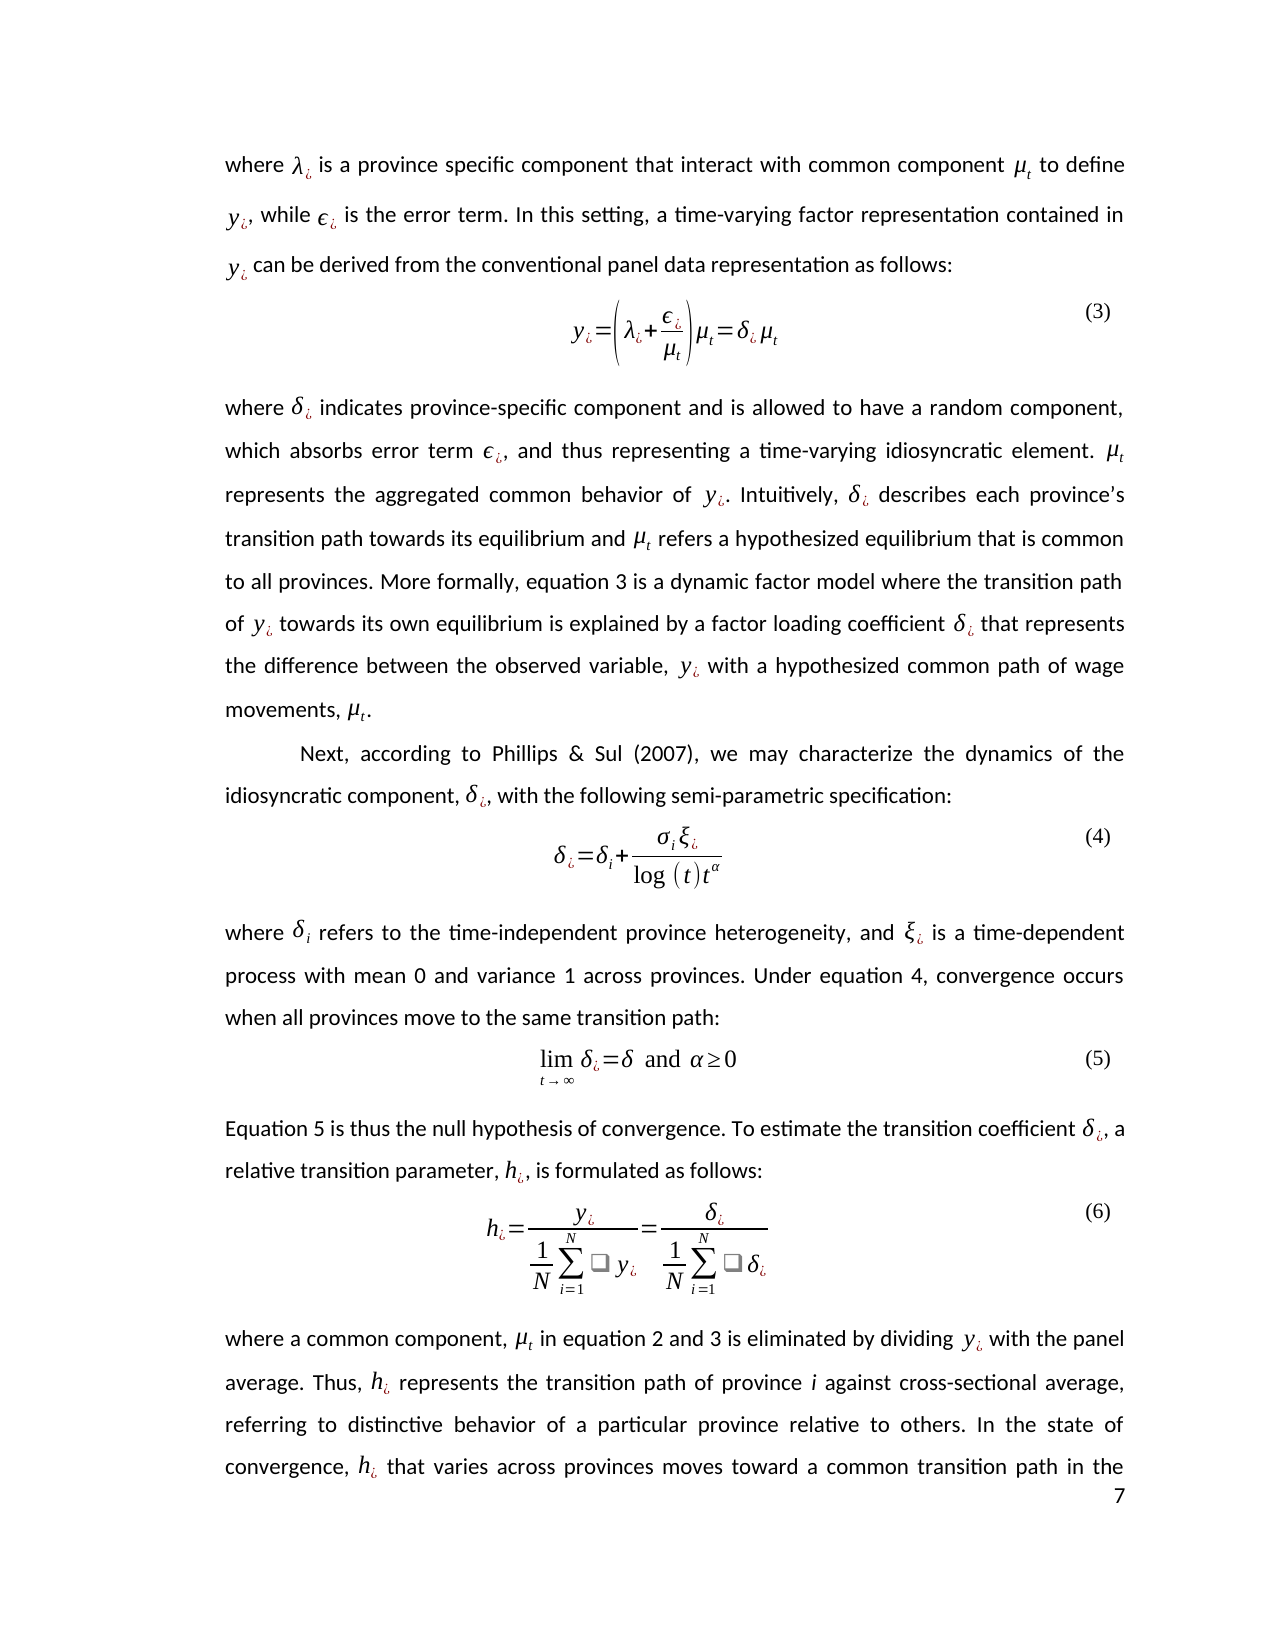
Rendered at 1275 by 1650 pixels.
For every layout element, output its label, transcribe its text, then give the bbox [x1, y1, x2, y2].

text Equation 5 is thus the null hypothesis of convergence. To estimate the transition coefficient , a relative transition parameter, , is formulated as follows: [225, 1114, 1125, 1184]
table_header [224, 298, 1065, 368]
table_header [224, 823, 1065, 891]
text where indicates province-specific component and is allowed to have a random component, which absorbs error term , and thus representing a time-varying idiosyncratic element. represents the aggregated common behavior of . Intuitively, describes each province’s transition path towards its equilibrium and refers a hypothesized equilibrium that is common to all provinces. More formally, equation 3 is a dynamic factor model where the transition path of towards its own equilibrium is explained by a factor loading coefficient that represents the difference between the observed variable, with a hypothesized common path of wage movements, . [225, 393, 1125, 725]
text Next, according to Phillips & Sul (2007), we may characterize the dynamics of the idiosyncratic component, , with the following semi-parametric specification: [225, 739, 1125, 809]
text where refers to the time-independent province heterogeneity, and is a time-dependent process with mean 0 and variance 1 across provinces. Under equation 4, convergence occurs when all provinces move to the same transition path: [225, 916, 1125, 1031]
table_header (6) [1065, 1199, 1124, 1298]
table_header (5) [1065, 1045, 1124, 1089]
text where is a province specific component that interact with common component to define , while is the error term. In this setting, a time-varying factor representation contained in can be derived from the conventional panel data representation as follows: [225, 150, 1125, 284]
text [225, 1323, 1125, 1480]
table_header [224, 1199, 1065, 1298]
table_header (4) [1065, 823, 1124, 891]
table_header [224, 1045, 1065, 1089]
table_header (3) [1065, 298, 1124, 368]
